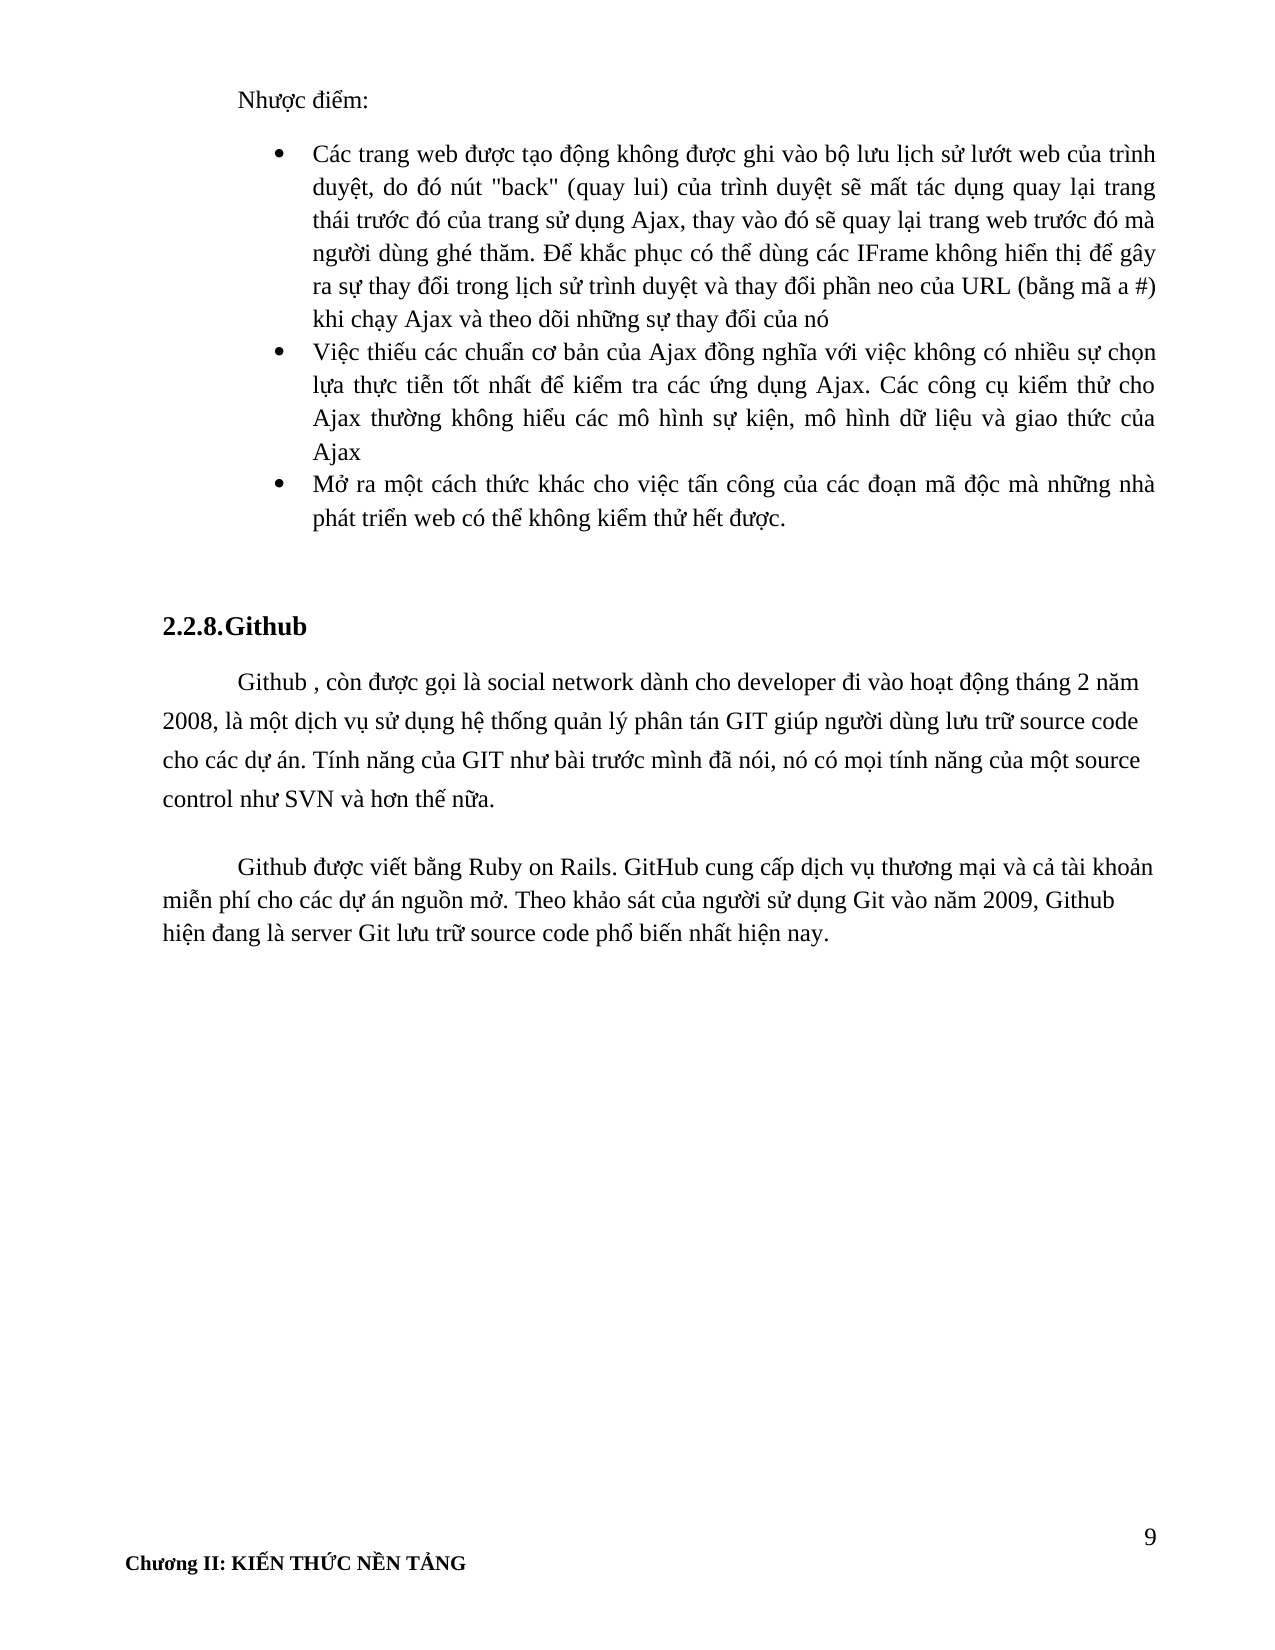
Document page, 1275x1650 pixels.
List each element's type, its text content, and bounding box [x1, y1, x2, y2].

list Github [162, 610, 1156, 641]
list Các trang web được tạo động không được ghi vào bộ lưu lịch sử lướt web của trình duyệt, do đó nút "back" (quay lui) của trình duyệt sẽ mất tác dụng quay lại trang thái trước đó của trang sử dụng Ajax, thay vào đó sẽ quay lại trang web trước đó mà người dùng ghé thăm. Để khắc phục có thể dùng các IFrame không hiển thị để gây ra sự thay đổi trong lịch sử trình duyệt và thay đổi phần neo của URL (bằng mã a #) khi chạy Ajax và theo dõi những sự thay đổi của nó [275, 139, 1156, 333]
list Mở ra một cách thức khác cho việc tấn công của các đoạn mã độc mà những nhà phát triển web có thể không kiểm thử hết được. [275, 469, 1156, 531]
text Nhược điểm: [162, 86, 1156, 114]
list Việc thiếu các chuẩn cơ bản của Ajax đồng nghĩa với việc không có nhiều sự chọn lựa thực tiễn tốt nhất để kiểm tra các ứng dụng Ajax. Các công cụ kiểm thử cho Ajax thường không hiểu các mô hình sự kiện, mô hình dữ liệu và giao thức của Ajax [275, 337, 1156, 465]
text Github được viết bằng Ruby on Rails. GitHub cung cấp dịch vụ thương mại và cả tài khoản miễn phí cho các dự án nguồn mở. Theo khảo sát của người sử dụng Git vào năm 2009, Github hiện đang là server Git lưu trữ source code phổ biến nhất hiện nay. [162, 852, 1156, 947]
text Github , còn được gọi là social network dành cho developer đi vào hoạt động tháng 2 năm 2008, là một dịch vụ sử dụng hệ thống quản lý phân tán GIT giúp người dùng lưu trữ source code cho các dự án. Tính năng của GIT như bài trước mình đã nói, nó có mọi tính năng của một source control như SVN và hơn thế nữa. [162, 657, 1156, 813]
